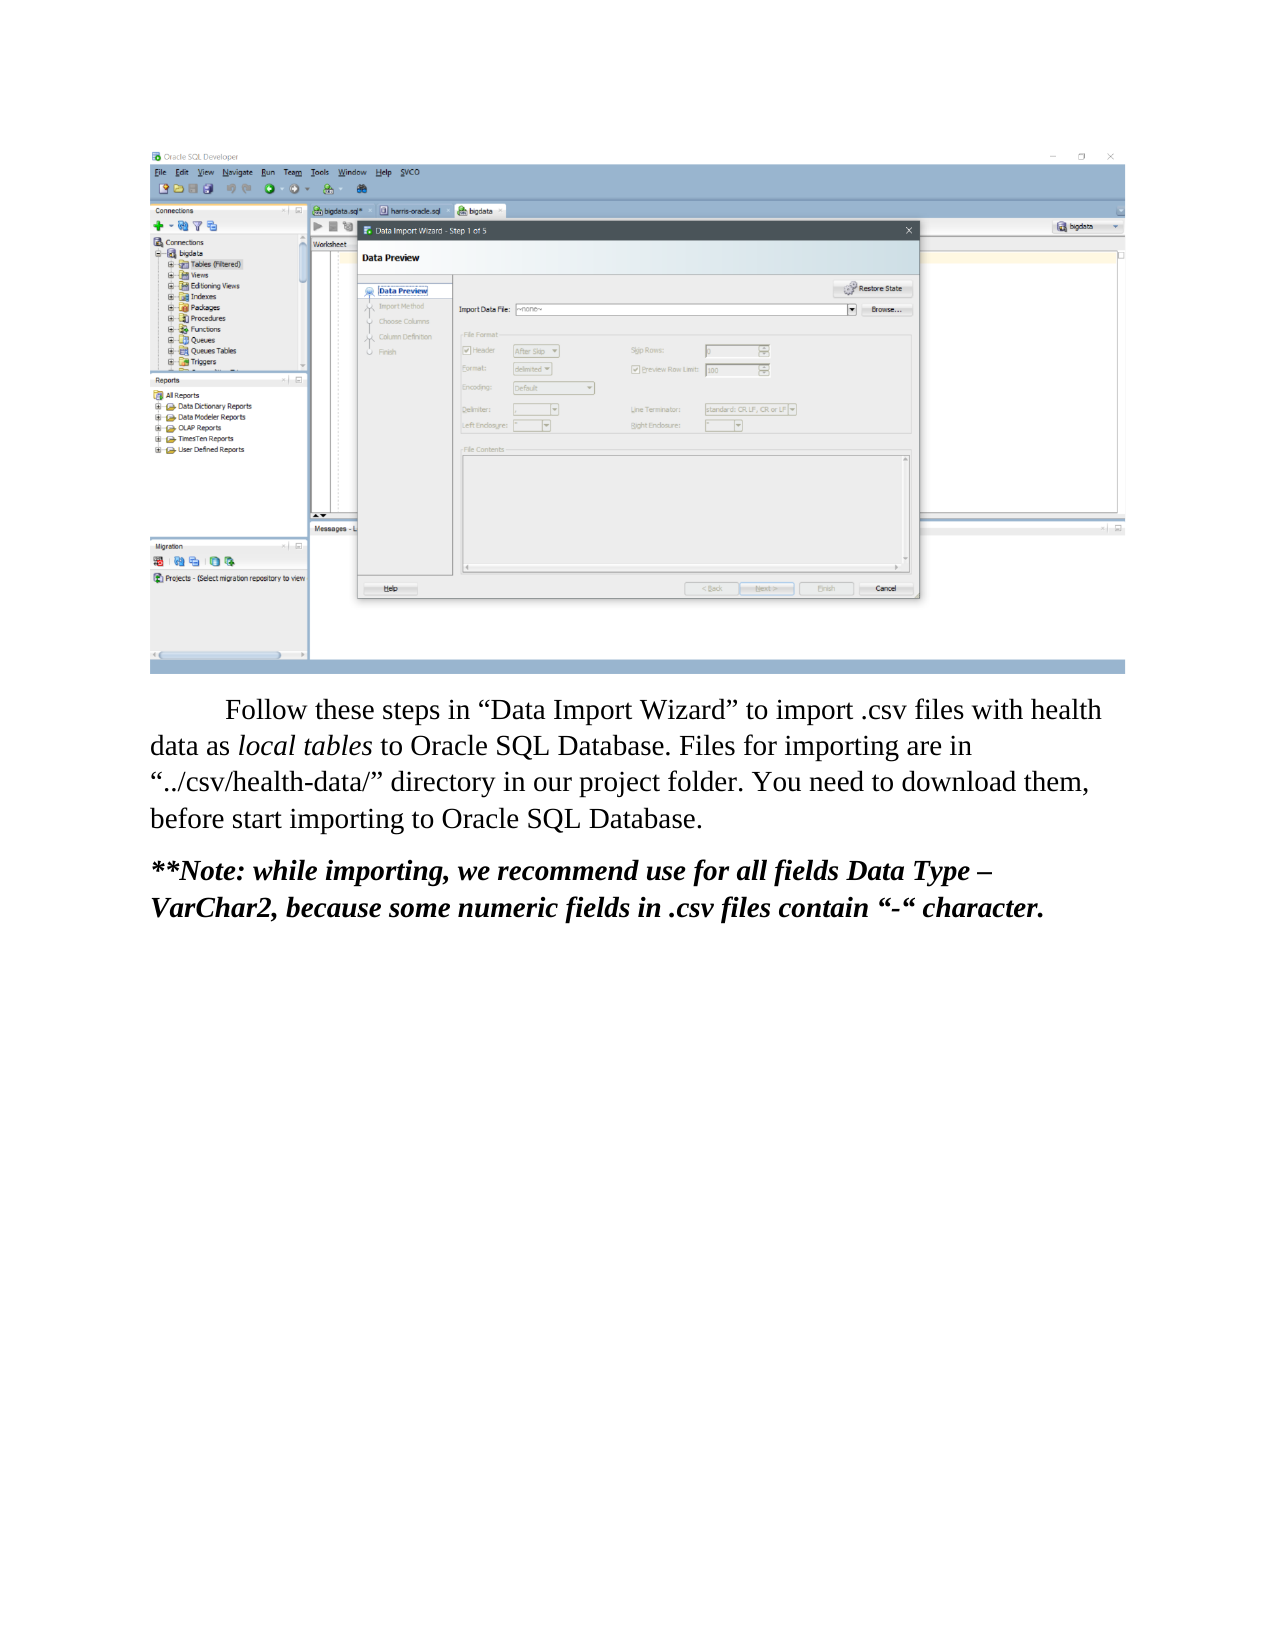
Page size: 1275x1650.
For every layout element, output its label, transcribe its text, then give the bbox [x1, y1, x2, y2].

picture [150, 150, 1125, 674]
text Follow these steps in “Data Import Wizard” to import .csv files with health data as local tables to Oracle SQL Database. Files for importing are in “../csv/health-data/” directory in our project folder. You need to download them, before start importing to Oracle SQL Database. [150, 692, 1125, 834]
text **Note: while importing, we recommend use for all fields Data Type – VarChar2, because some numeric fields in .csv files contain “-“ character. [150, 853, 1125, 923]
